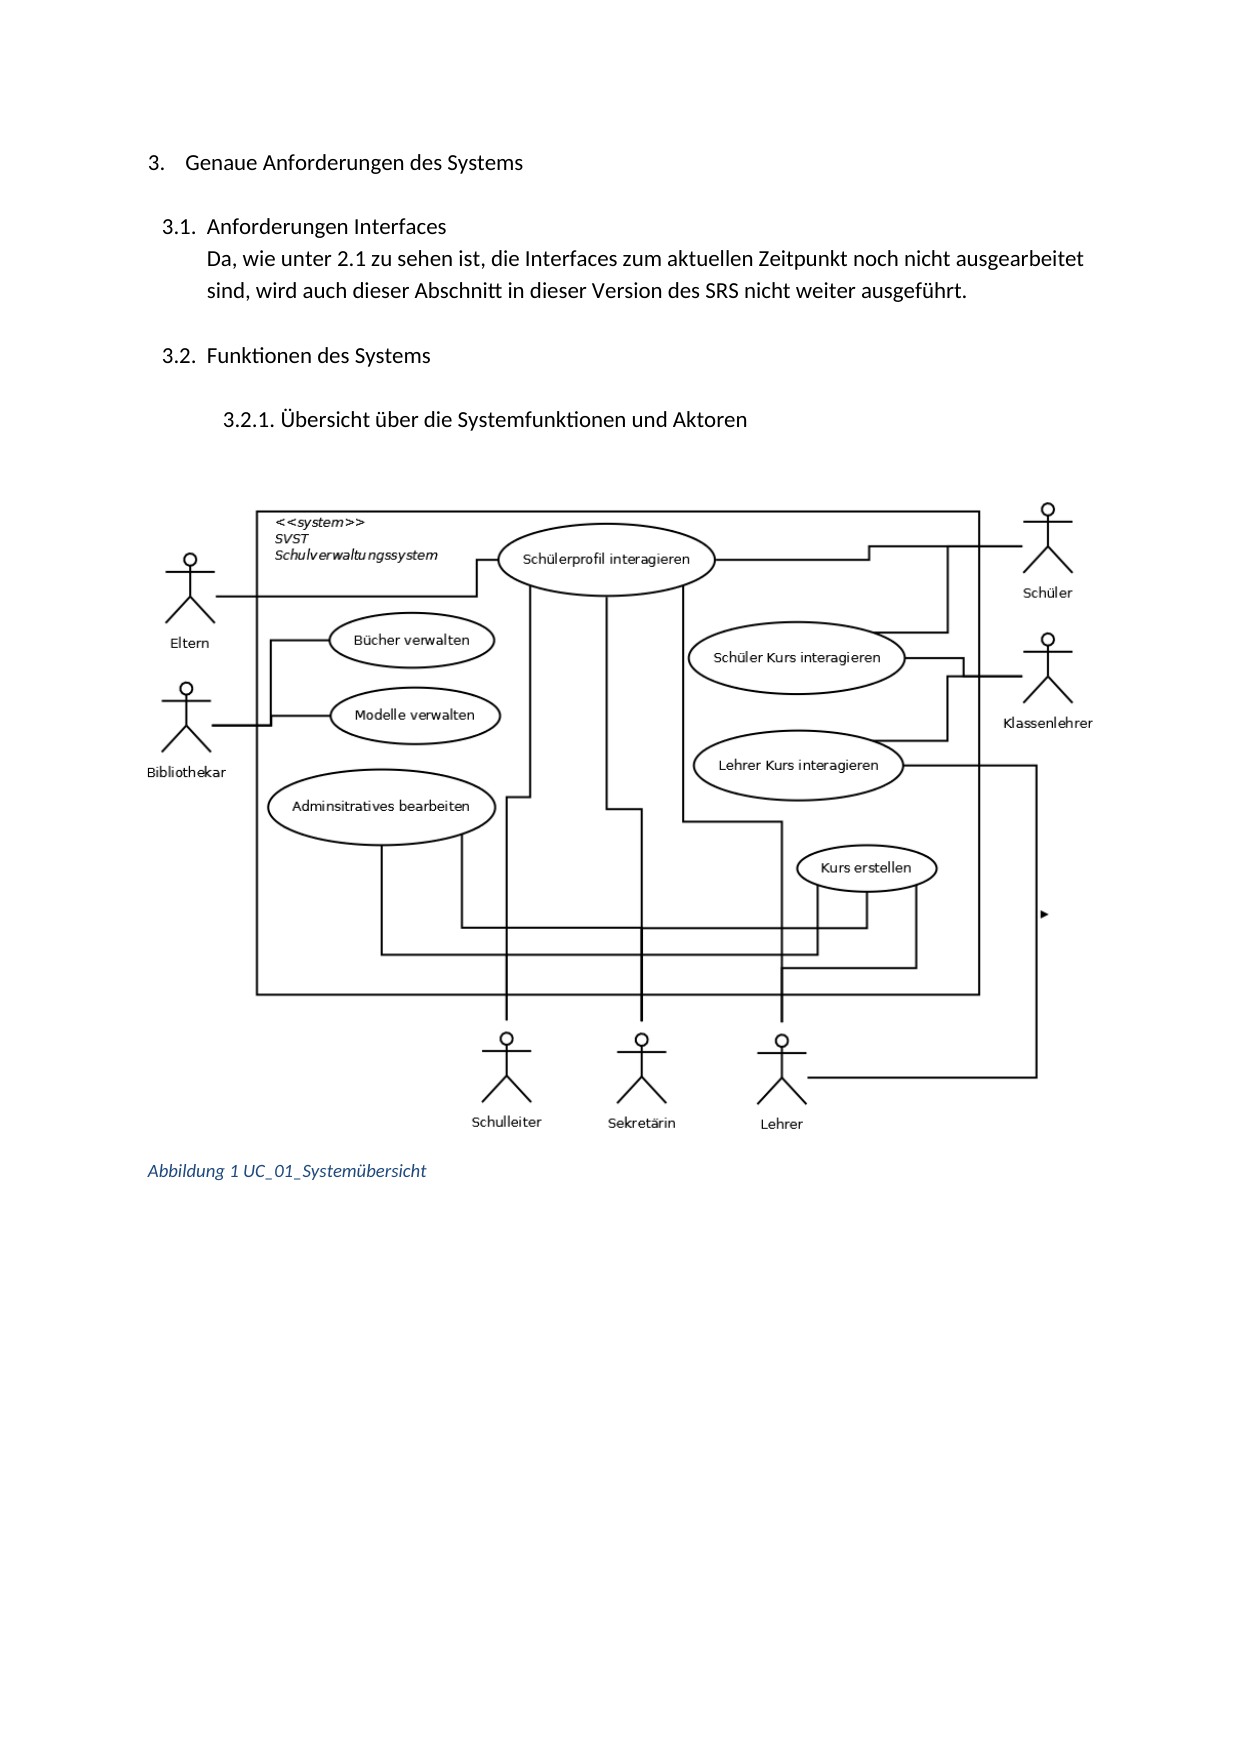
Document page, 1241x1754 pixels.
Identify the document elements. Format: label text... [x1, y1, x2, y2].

list Funktionen des Systems [162, 341, 1093, 369]
list Anforderungen Interfaces [162, 212, 1093, 240]
picture [147, 490, 1093, 1135]
list Übersicht über die Systemfunktionen und Aktoren [223, 405, 1093, 433]
list Da, wie unter 2.1 zu sehen ist, die Interfaces zum aktuellen Zeitpunkt noch nicht ausgearbeitet sind, wird auch dieser Abschnitt in dieser Version des SRS nicht weiter ausgeführt. [207, 244, 1093, 304]
list Genaue Anforderungen des Systems [148, 148, 1093, 176]
